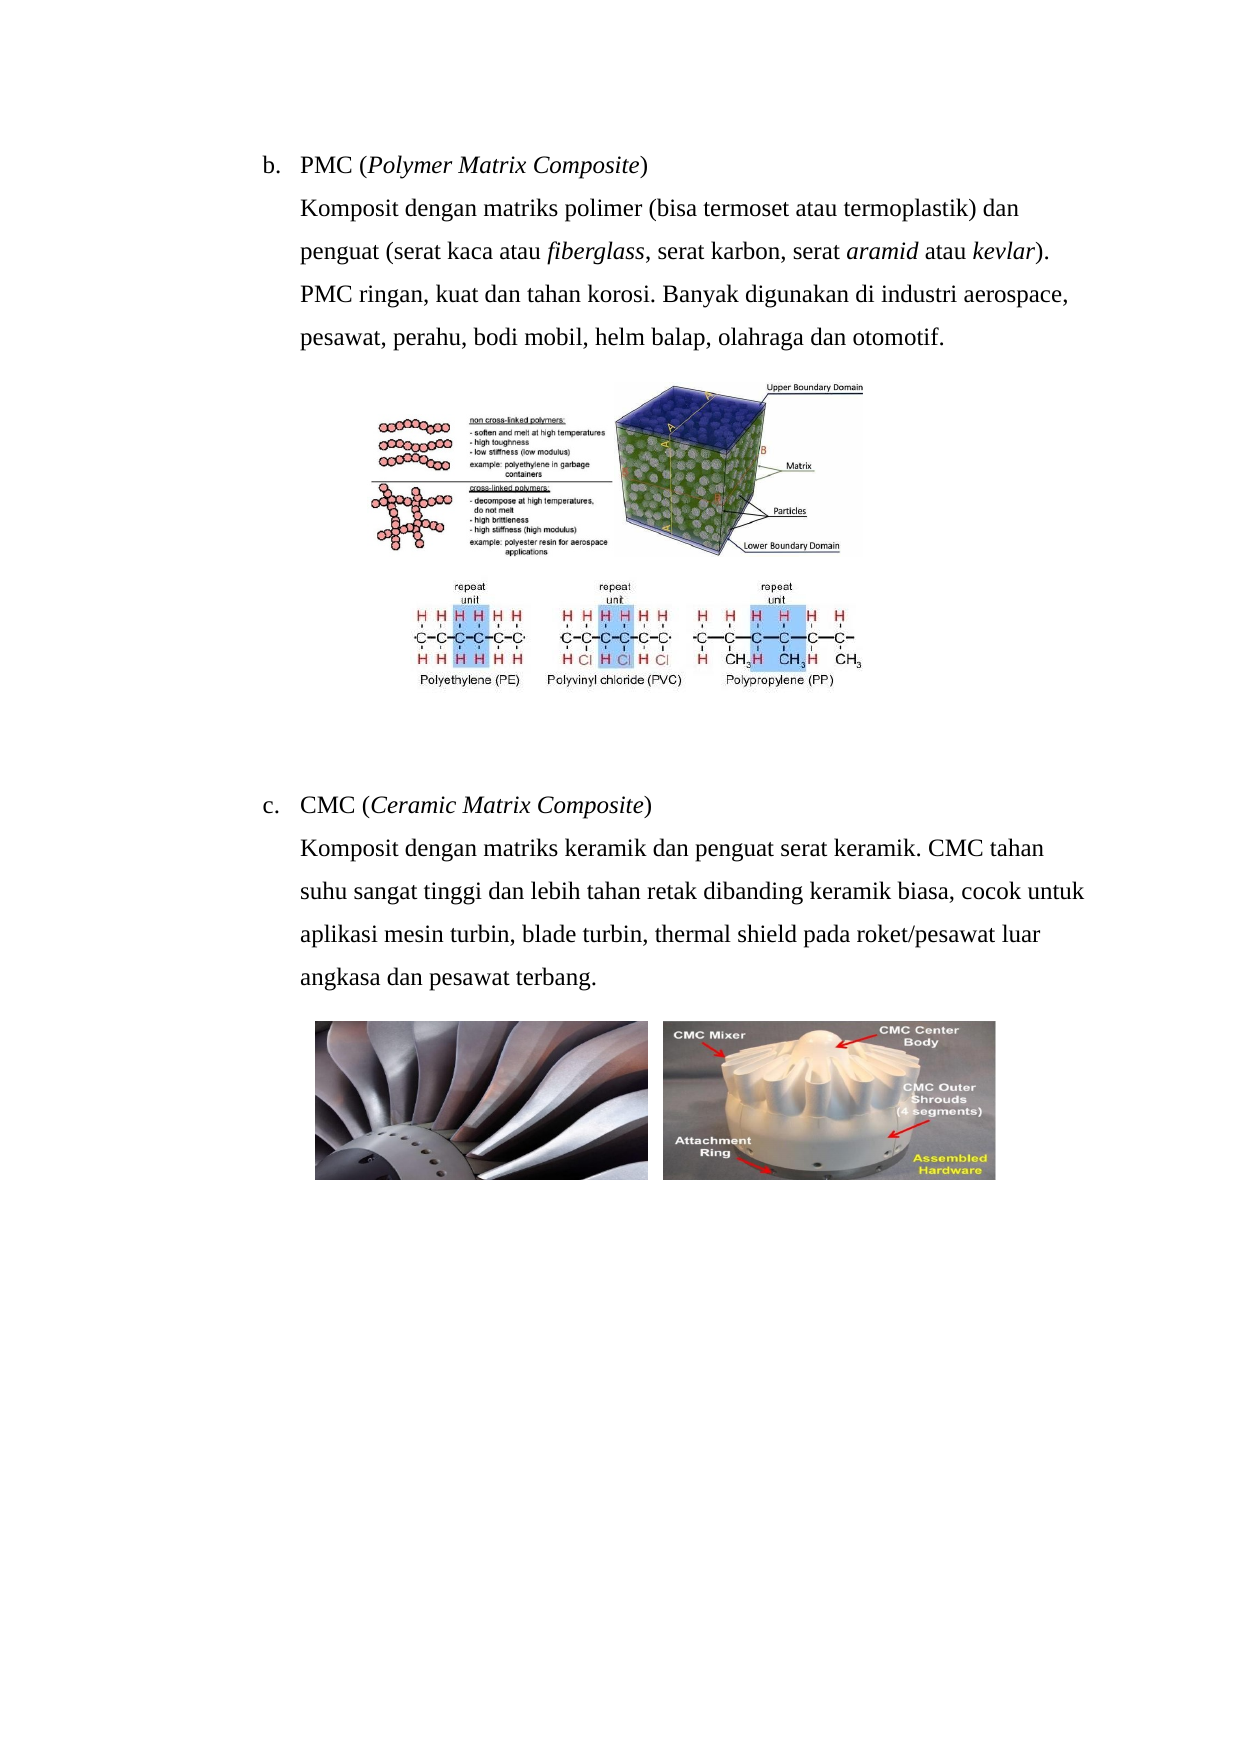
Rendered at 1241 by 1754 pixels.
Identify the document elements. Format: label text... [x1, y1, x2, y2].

picture [315, 1021, 648, 1180]
list PMC (Polymer Matrix Composite) [262, 150, 1090, 179]
list Komposit dengan matriks keramik dan penguat serat keramik. CMC tahan suhu sangat tinggi dan lebih tahan retak dibanding keramik biasa, cocok untuk aplikasi mesin turbin, blade turbin, thermal shield pada roket/pesawat luar angkasa dan pesawat terbang. [300, 833, 1090, 991]
picture [663, 1021, 996, 1180]
list Komposit dengan matriks polimer (bisa termoset atau termoplastik) dan penguat (serat kaca atau fiberglass, serat karbon, serat aramid atau kevlar). PMC ringan, kuat dan tahan korosi. Banyak digunakan di industri aerospace, pesawat, perahu, bodi mobil, helm balap, olahraga dan otomotif. [300, 193, 1090, 351]
picture [410, 565, 864, 702]
picture [367, 382, 863, 557]
list CMC (Ceramic Matrix Composite) [262, 790, 1090, 819]
